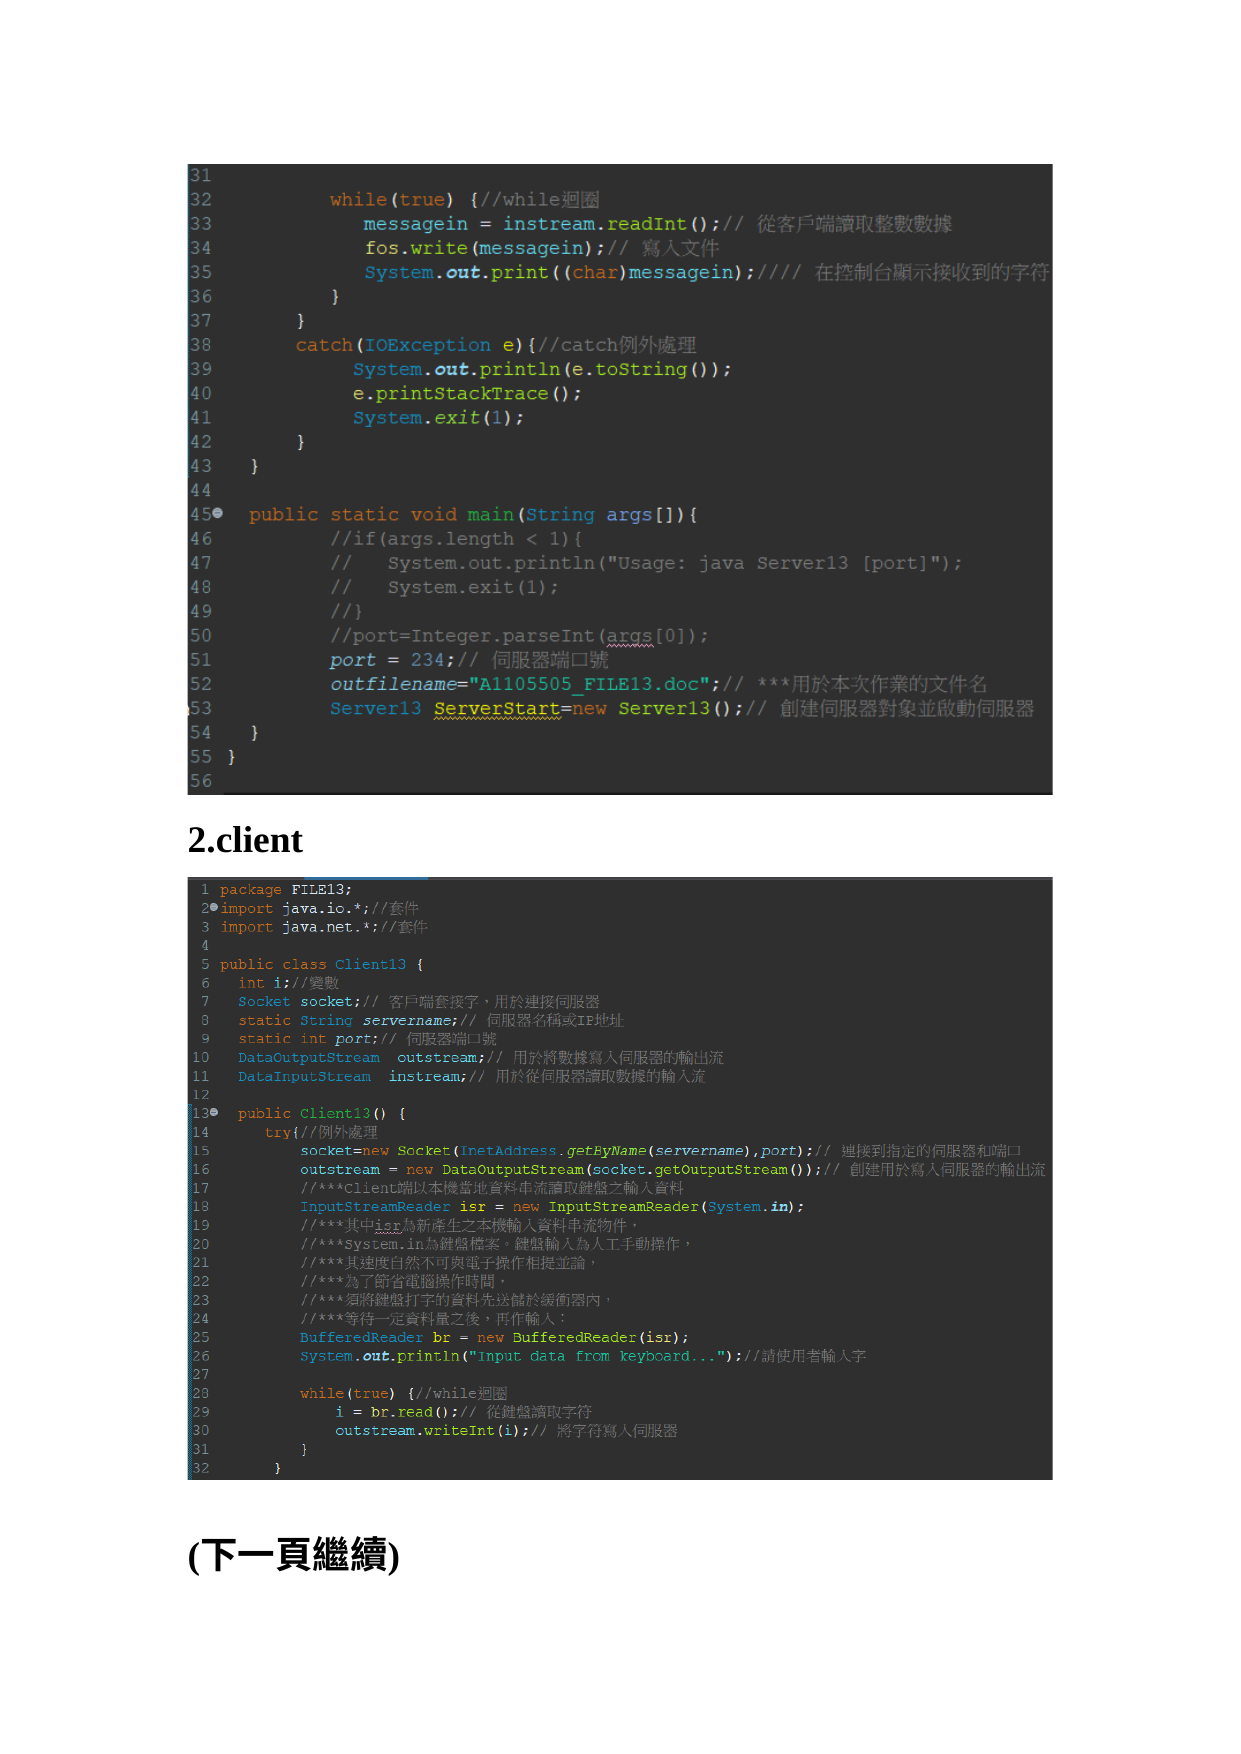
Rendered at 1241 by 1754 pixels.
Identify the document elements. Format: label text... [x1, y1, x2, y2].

text (下一頁繼續) [187, 1514, 1053, 1589]
picture [187, 877, 1053, 1480]
text 2.client [187, 802, 1053, 877]
picture [187, 164, 1053, 795]
